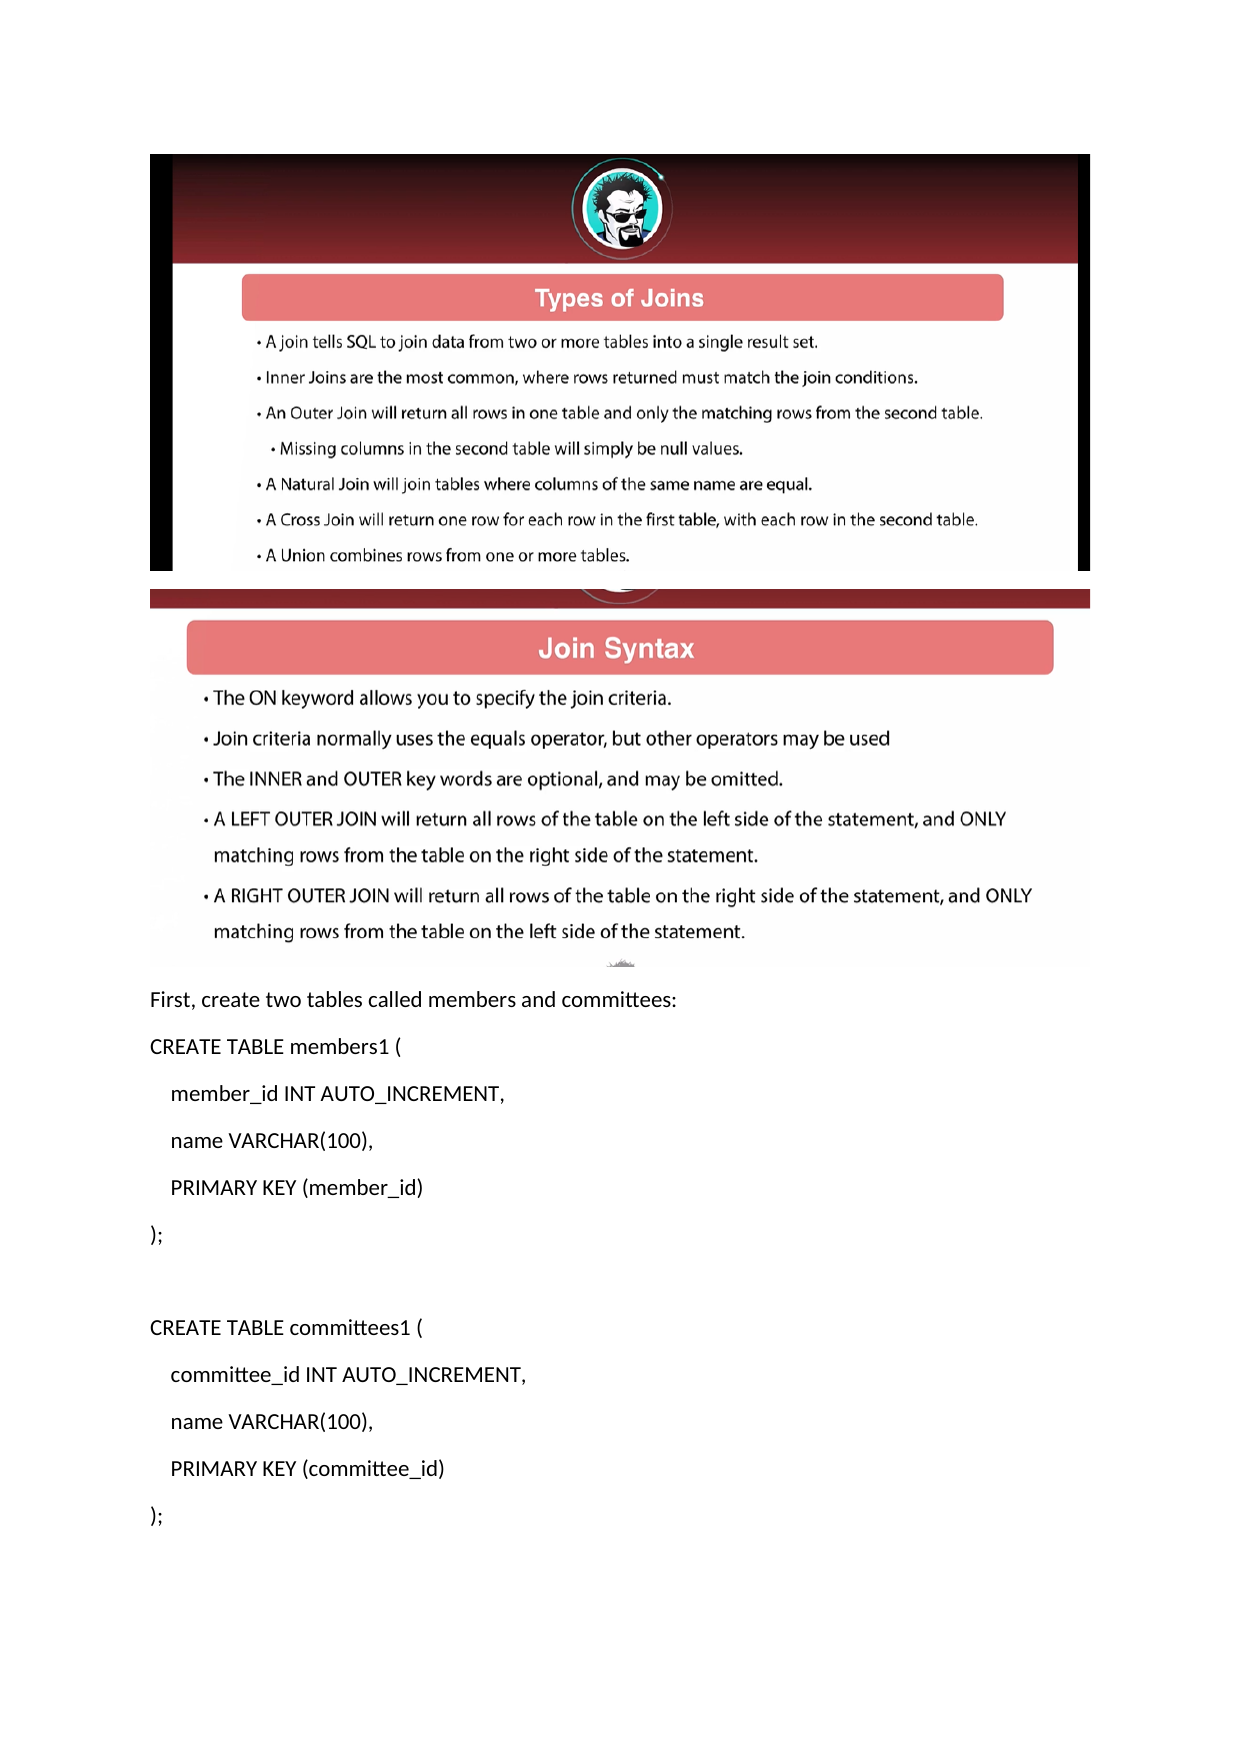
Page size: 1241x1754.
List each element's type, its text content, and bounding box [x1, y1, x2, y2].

picture [150, 589, 1091, 967]
text PRIMARY KEY (member_id) [150, 1173, 1090, 1201]
text CREATE TABLE committees1 ( [150, 1313, 1090, 1342]
text PRIMARY KEY (committee_id) [150, 1454, 1090, 1482]
text First, create two tables called members and committees: [150, 985, 1090, 1013]
text CREATE TABLE members1 ( [150, 1032, 1090, 1060]
text name VARCHAR(100), [150, 1407, 1090, 1435]
text ); [150, 1220, 1090, 1248]
text ); [150, 1501, 1090, 1529]
text member_id INT AUTO_INCREMENT, [150, 1079, 1090, 1107]
picture [150, 150, 1091, 571]
text name VARCHAR(100), [150, 1126, 1090, 1154]
text committee_id INT AUTO_INCREMENT, [150, 1360, 1090, 1388]
